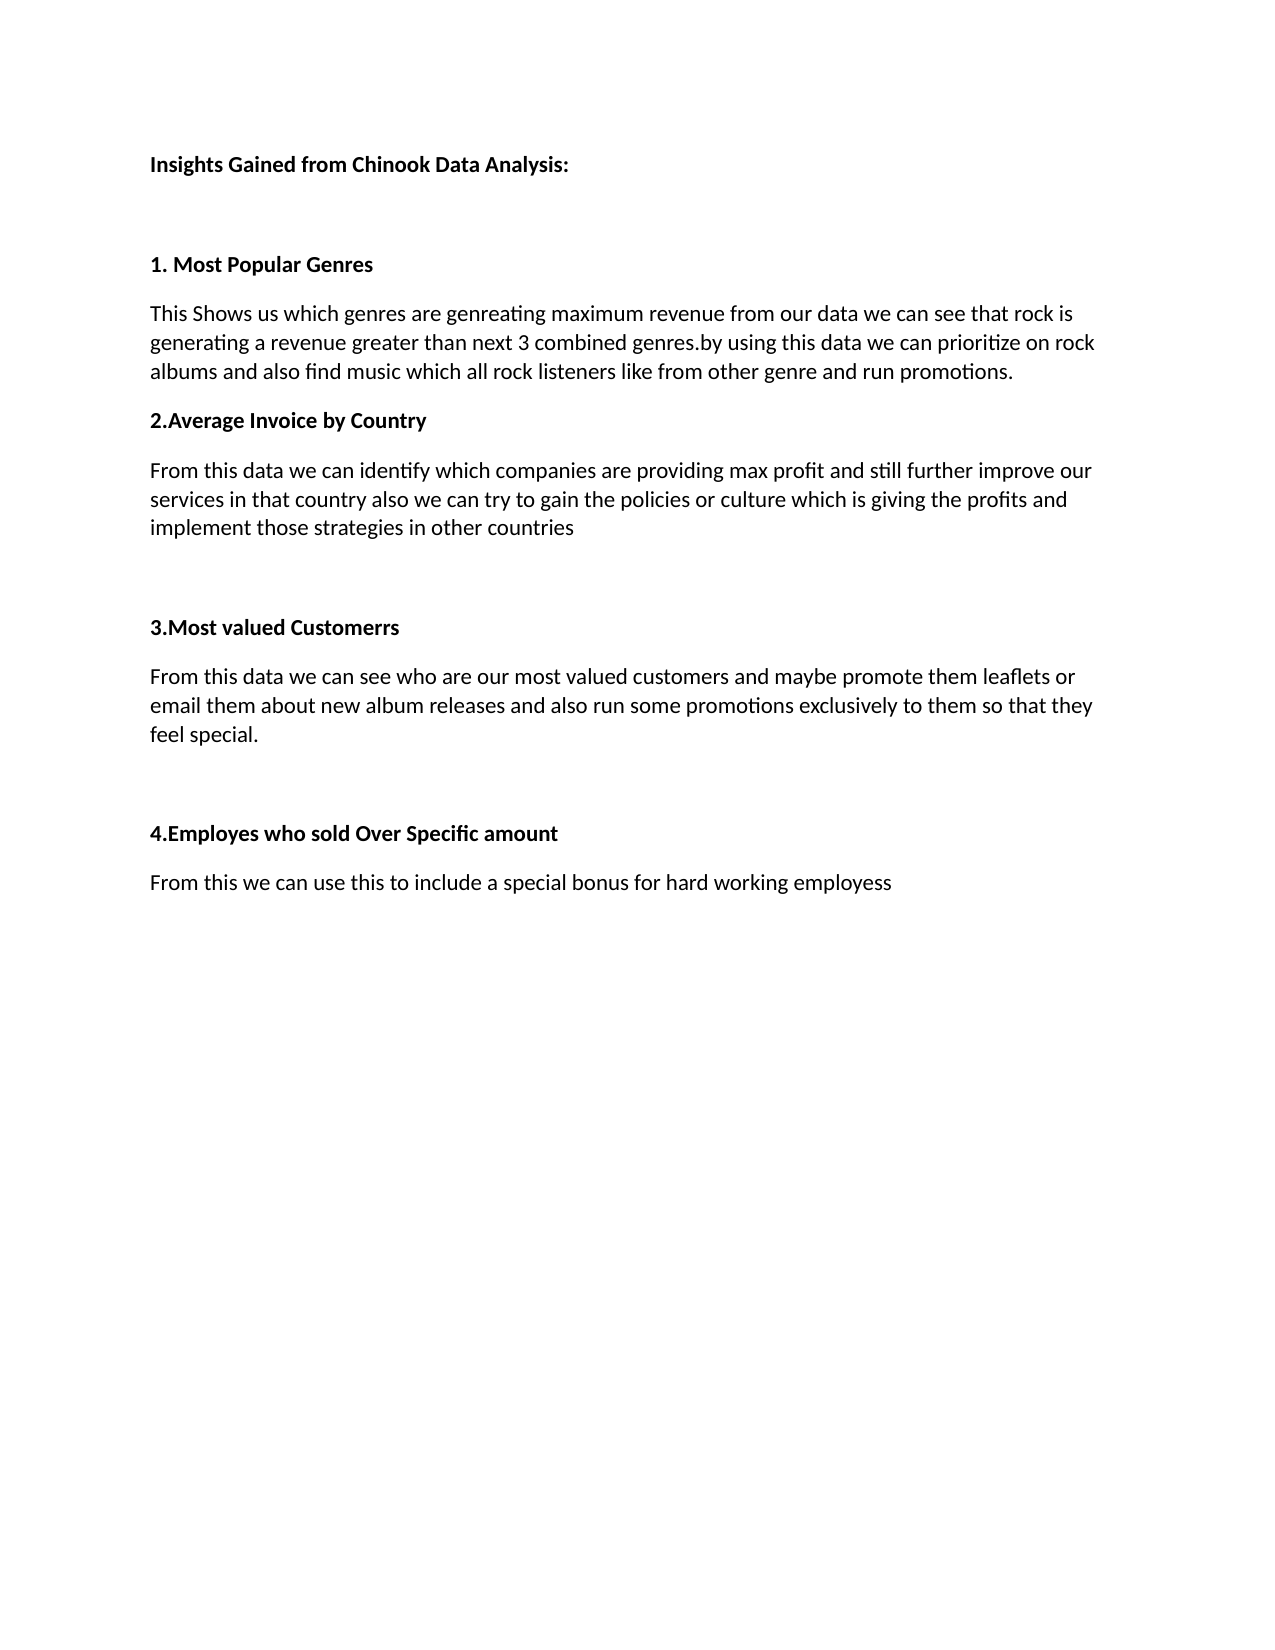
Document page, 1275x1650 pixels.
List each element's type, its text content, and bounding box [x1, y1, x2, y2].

text 2.Average Invoice by Country [150, 406, 1125, 434]
text This Shows us which genres are genreating maximum revenue from our data we can see that rock is generating a revenue greater than next 3 combined genres.by using this data we can prioritize on rock albums and also find music which all rock listeners like from other genre and run promotions. [150, 299, 1125, 385]
text From this data we can see who are our most valued customers and maybe promote them leaflets or email them about new album releases and also run some promotions exclusively to them so that they feel special. [150, 662, 1125, 748]
text From this we can use this to include a special bonus for hard working employess [150, 868, 1125, 897]
text Insights Gained from Chinook Data Analysis: [150, 150, 1125, 179]
text 1. Most Popular Genres [150, 249, 1125, 278]
text 4.Employes who sold Over Specific amount [150, 818, 1125, 847]
text From this data we can identify which companies are providing max profit and still further improve our services in that country also we can try to gain the policies or culture which is giving the profits and implement those strategies in other countries [150, 455, 1125, 542]
text 3.Most valued Customerrs [150, 612, 1125, 641]
